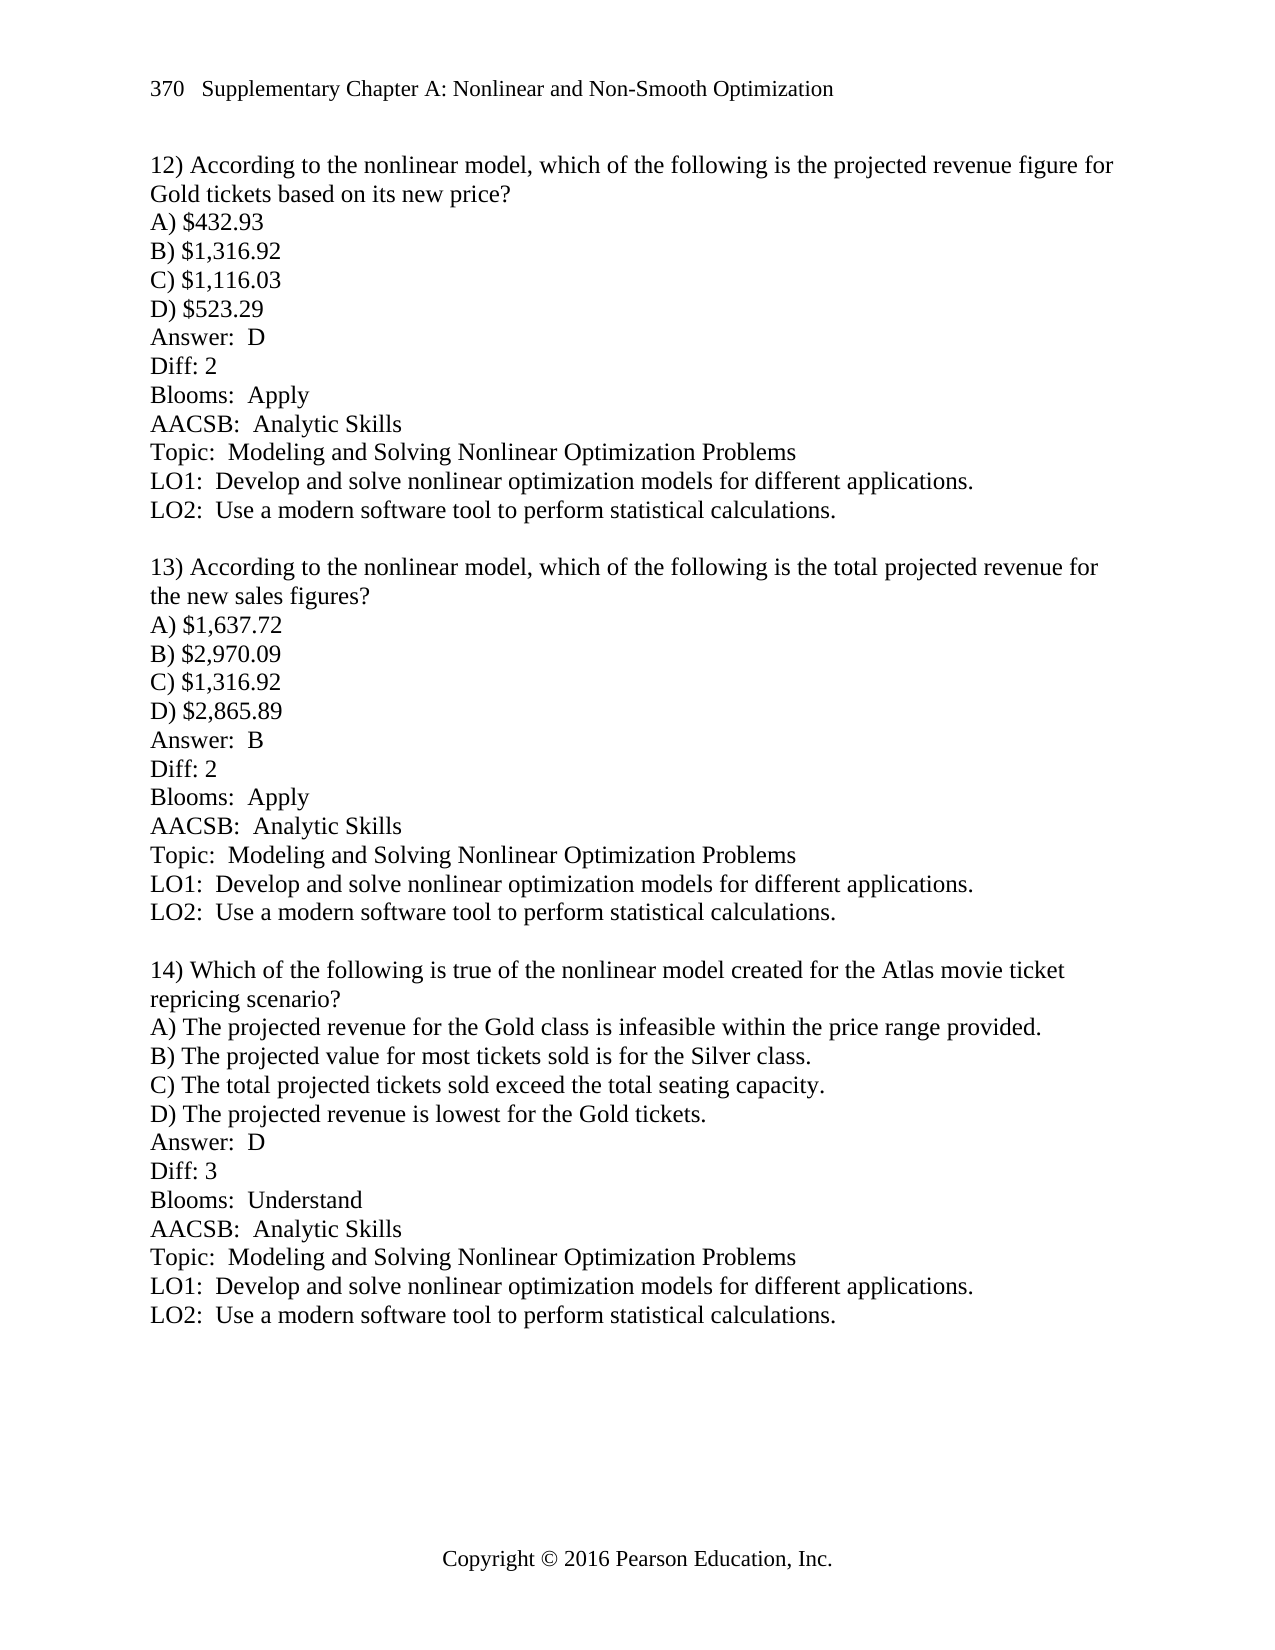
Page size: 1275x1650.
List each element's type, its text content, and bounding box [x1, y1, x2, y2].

text AACSB: Analytic Skills [150, 1214, 1125, 1242]
text C) $1,116.03 [150, 265, 1125, 294]
text Answer: D [150, 322, 1125, 351]
text C) The total projected tickets sold exceed the total seating capacity. [150, 1070, 1125, 1099]
text Answer: B [150, 725, 1125, 754]
text LO1: Develop and solve nonlinear optimization models for different applications. [150, 1271, 1125, 1300]
text B) The projected value for most tickets sold is for the Silver class. [150, 1041, 1125, 1070]
text LO2: Use a modern software tool to perform statistical calculations. [150, 1300, 1125, 1329]
text D) The projected revenue is lowest for the Gold tickets. [150, 1099, 1125, 1127]
text D) $523.29 [150, 294, 1125, 322]
text Topic: Modeling and Solving Nonlinear Optimization Problems [150, 1242, 1125, 1271]
text Blooms: Apply [150, 782, 1125, 811]
text AACSB: Analytic Skills [150, 811, 1125, 840]
text Topic: Modeling and Solving Nonlinear Optimization Problems [150, 437, 1125, 466]
text LO1: Develop and solve nonlinear optimization models for different applications. [150, 466, 1125, 495]
text 13) According to the nonlinear model, which of the following is the total projected revenue for the new sales figures? [150, 552, 1125, 610]
text B) $1,316.92 [150, 236, 1125, 265]
text Topic: Modeling and Solving Nonlinear Optimization Problems [150, 840, 1125, 869]
text LO1: Develop and solve nonlinear optimization models for different applications. [150, 869, 1125, 897]
text LO2: Use a modern software tool to perform statistical calculations. [150, 495, 1125, 524]
text Diff: 3 [150, 1156, 1125, 1185]
text LO2: Use a modern software tool to perform statistical calculations. [150, 897, 1125, 926]
text B) $2,970.09 [150, 639, 1125, 667]
text 12) According to the nonlinear model, which of the following is the projected revenue figure for Gold tickets based on its new price? [150, 150, 1125, 207]
text C) $1,316.92 [150, 667, 1125, 696]
text Answer: D [150, 1127, 1125, 1156]
text Blooms: Apply [150, 380, 1125, 409]
text 14) Which of the following is true of the nonlinear model created for the Atlas movie ticket repricing scenario? [150, 955, 1125, 1012]
text A) The projected revenue for the Gold class is infeasible within the price range provided. [150, 1012, 1125, 1041]
text A) $1,637.72 [150, 610, 1125, 639]
text A) $432.93 [150, 207, 1125, 236]
text Blooms: Understand [150, 1185, 1125, 1214]
text Diff: 2 [150, 754, 1125, 782]
text D) $2,865.89 [150, 696, 1125, 725]
text Diff: 2 [150, 351, 1125, 380]
text AACSB: Analytic Skills [150, 409, 1125, 437]
